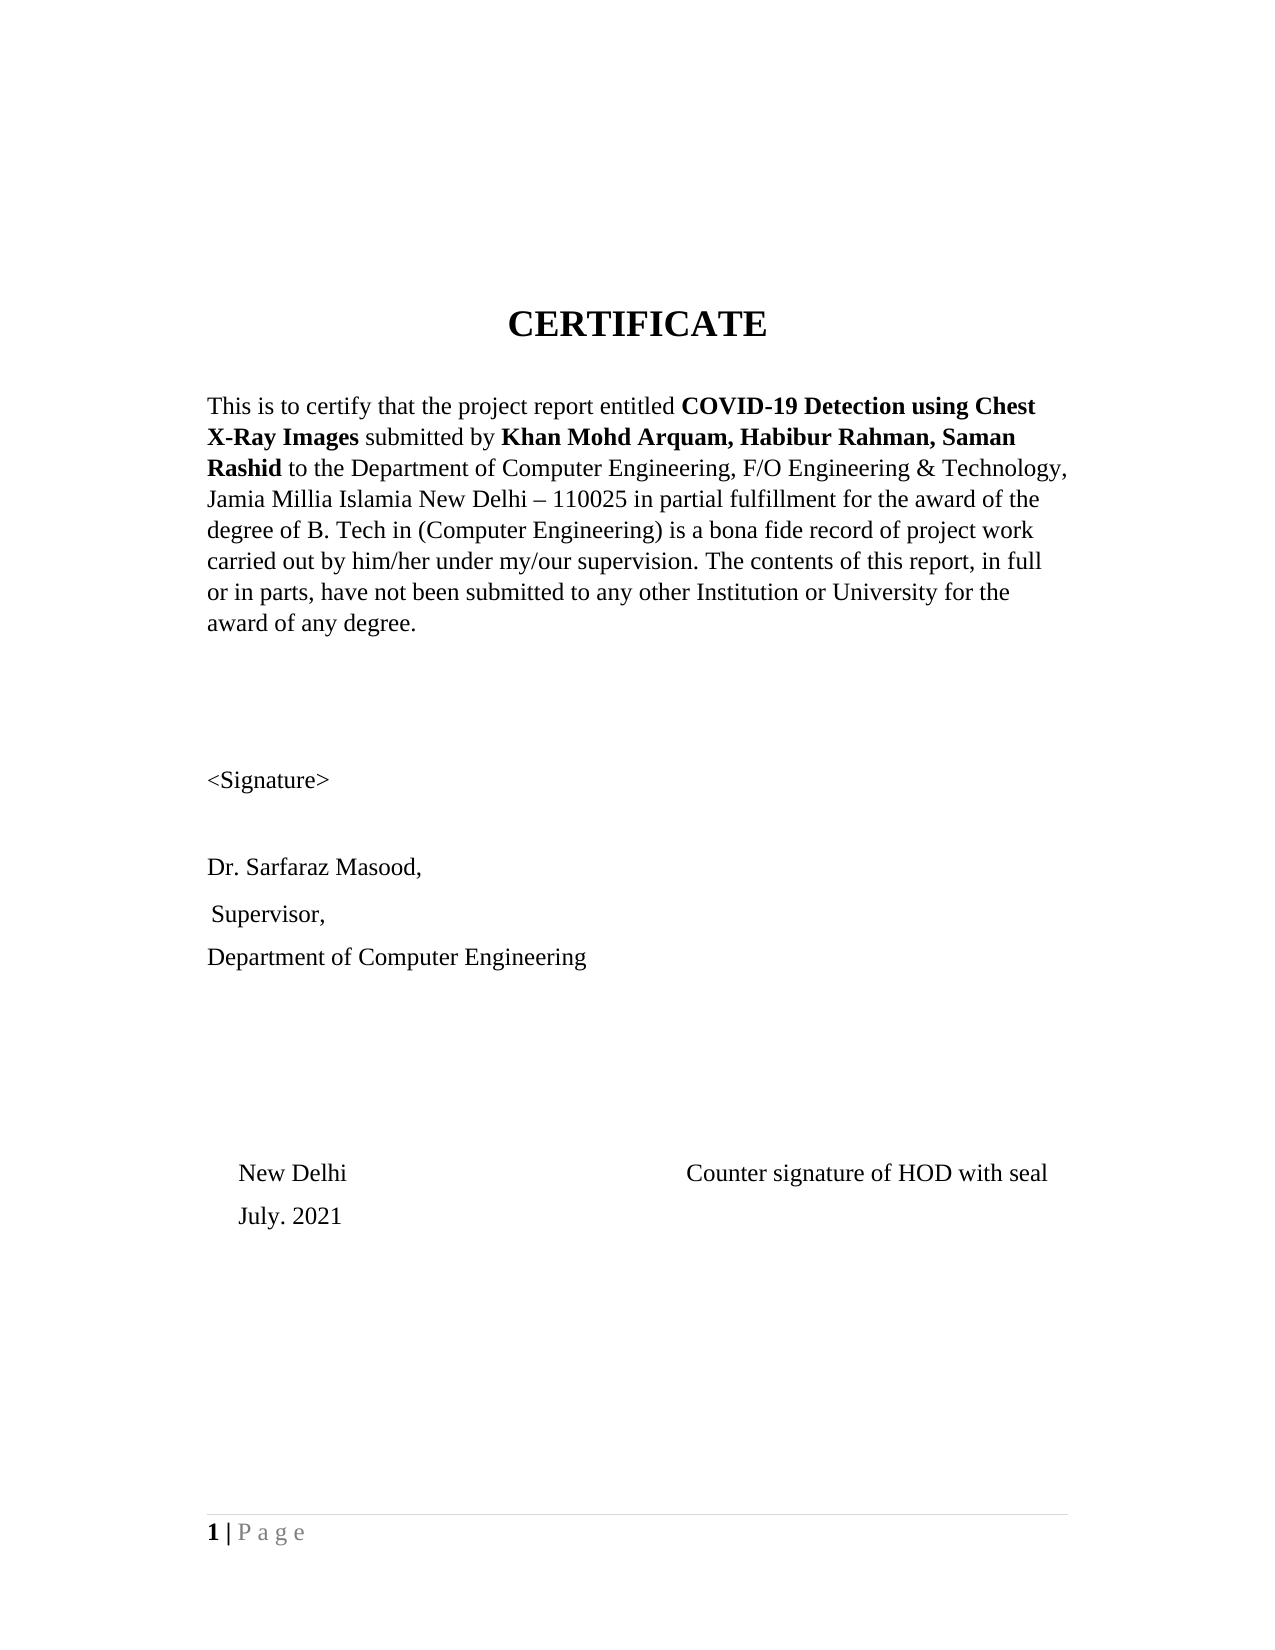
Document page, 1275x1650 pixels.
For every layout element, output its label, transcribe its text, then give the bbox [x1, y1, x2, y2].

subtitle CERTIFICATE [207, 302, 1068, 345]
text New Delhi Counter signature of HOD with seal [238, 1158, 1068, 1187]
text Department of Computer Engineering [207, 942, 1003, 971]
text <Signature> [207, 765, 1015, 794]
text Supervisor, [211, 899, 1068, 928]
text July. 2021 [238, 1201, 1068, 1230]
text This is to certify that the project report entitled COVID-19 Detection using Chest X-Ray Images submitted by Khan Mohd Arquam, Habibur Rahman, Saman Rashid to the Department of Computer Engineering, F/O Engineering & Technology, Jamia Millia Islamia New Delhi – 110025 in partial fulfillment for the award of the degree of B. Tech in (Computer Engineering) is a bona fide record of project work carried out by him/her under my/our supervision. The contents of this report, in full or in parts, have not been submitted to any other Institution or University for the award of any degree. [207, 391, 1068, 637]
text Dr. Sarfaraz Masood, [207, 852, 1061, 880]
